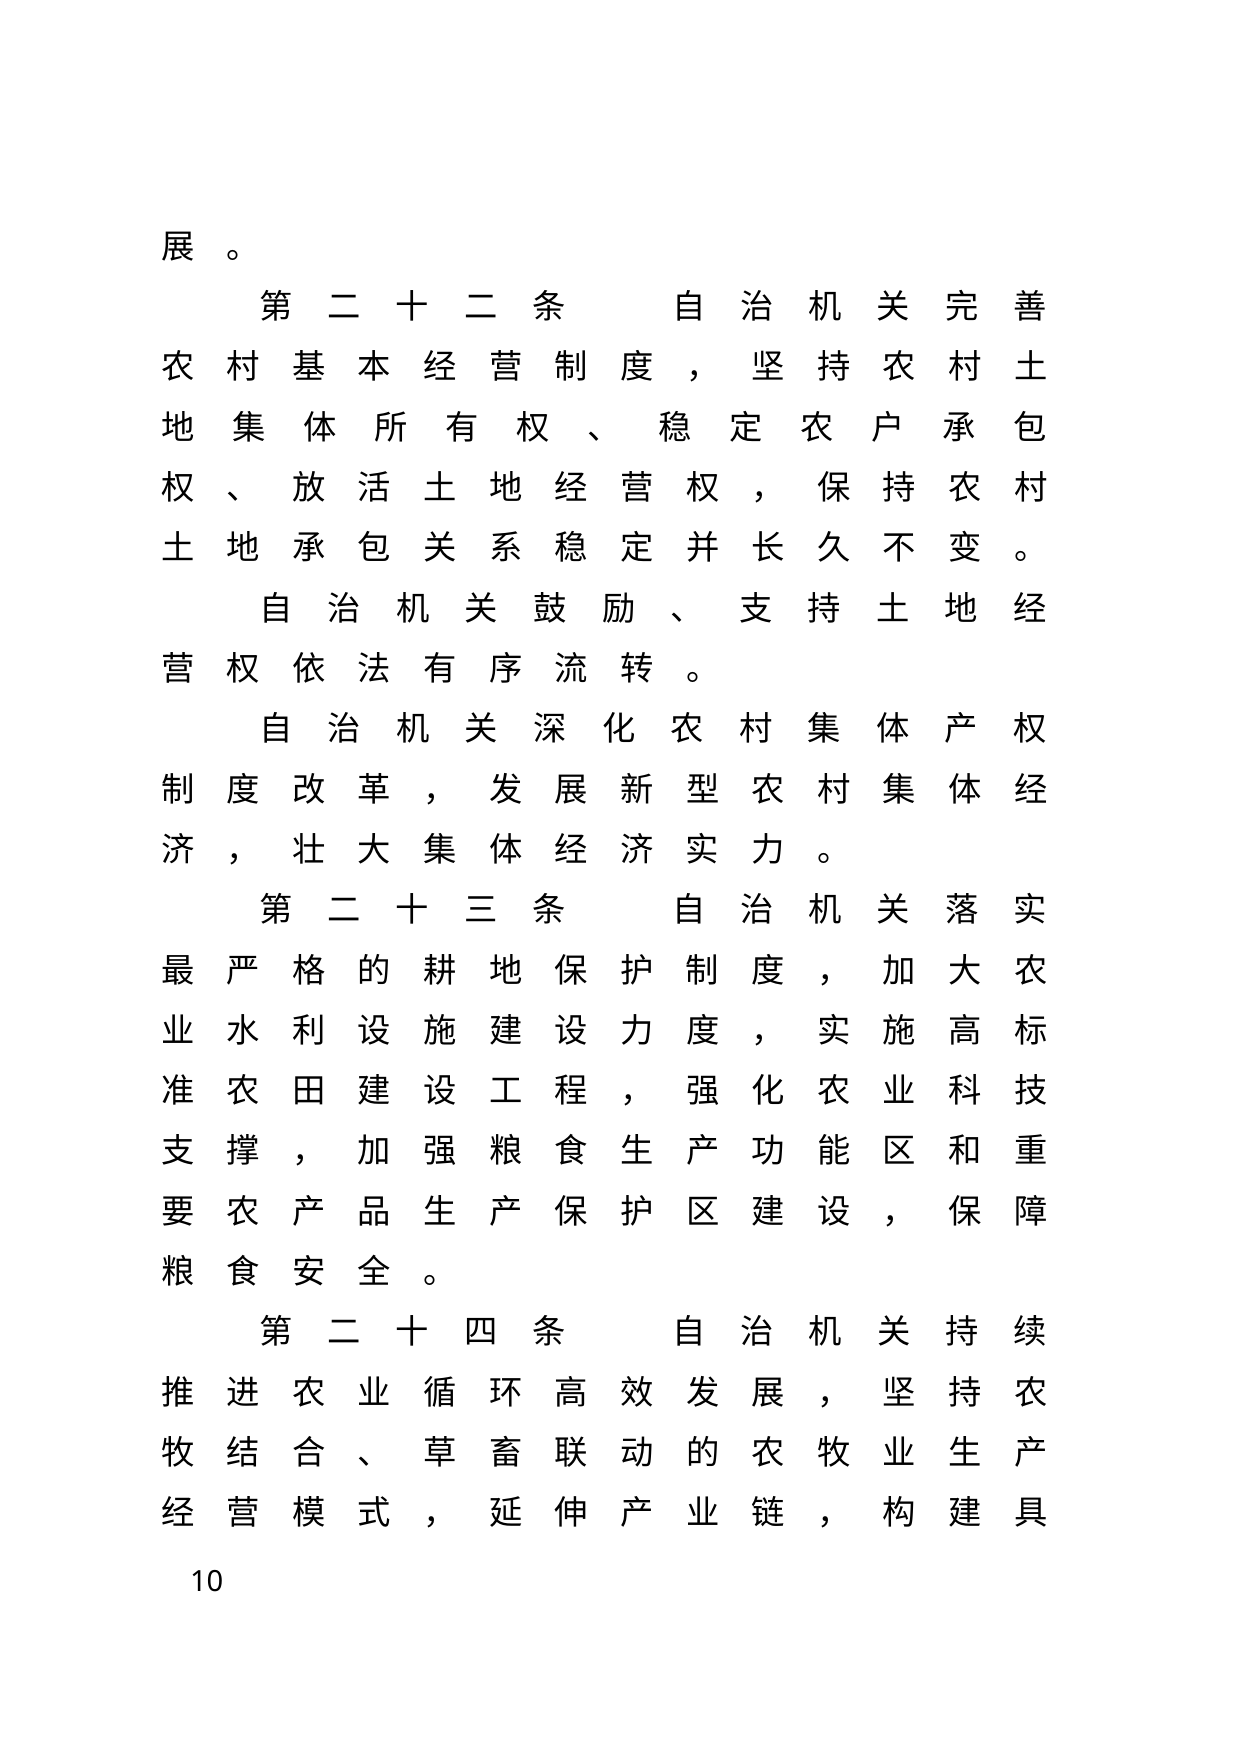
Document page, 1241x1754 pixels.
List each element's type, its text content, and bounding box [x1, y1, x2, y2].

text 自治机关深化农村集体产权制度改革，发展新型农村集体经济，壮大集体经济实力。 [161, 696, 1079, 877]
text 自治机关鼓励、支持土地经营权依法有序流转。 [161, 575, 1079, 696]
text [161, 213, 1079, 274]
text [161, 1299, 1079, 1540]
text 第二十二条 自治机关完善农村基本经营制度，坚持农村土地集体所有权、稳定农户承包权、放活土地经营权，保持农村土地承包关系稳定并长久不变。 [161, 274, 1079, 575]
text 第二十三条 自治机关落实最严格的耕地保护制度，加大农业水利设施建设力度，实施高标准农田建设工程，强化农业科技支撑，加强粮食生产功能区和重要农产品生产保护区建设，保障粮食安全。 [161, 877, 1079, 1299]
